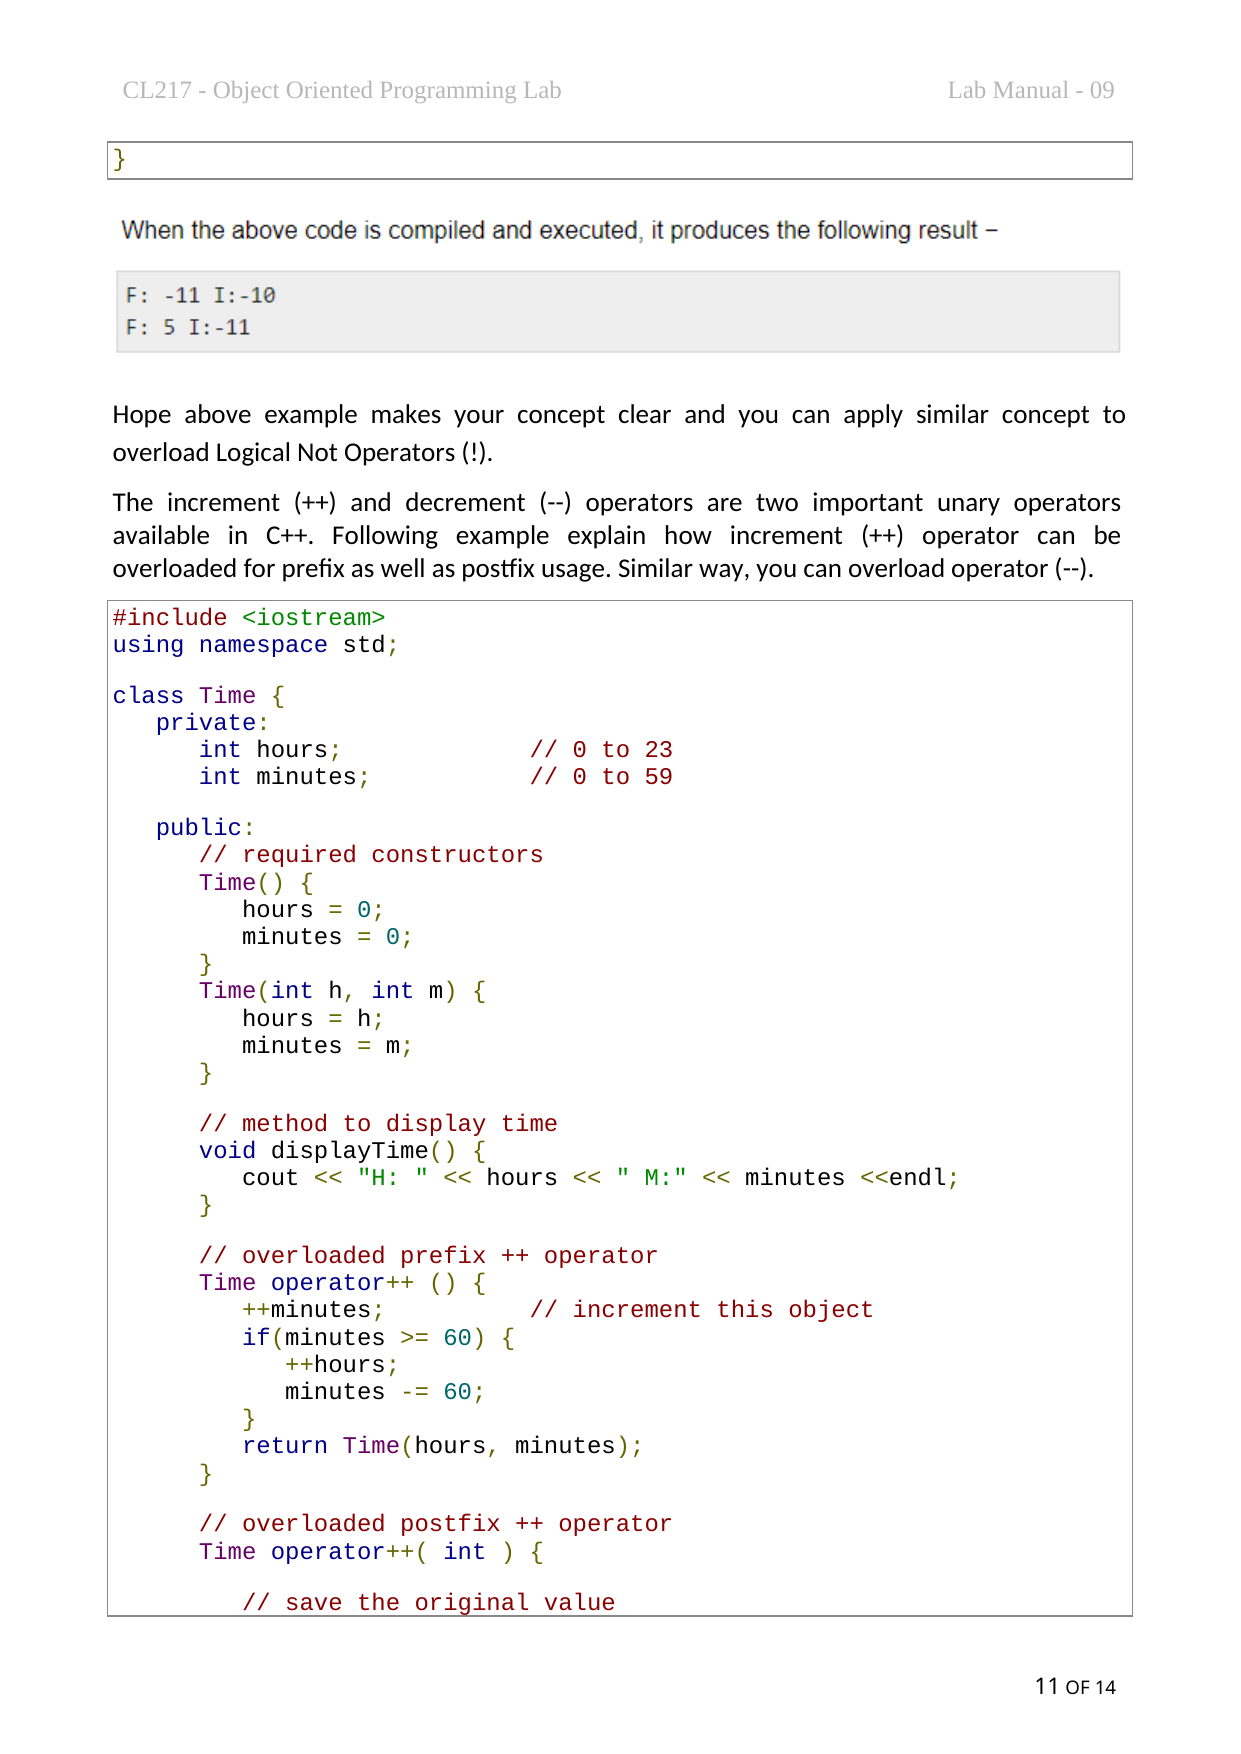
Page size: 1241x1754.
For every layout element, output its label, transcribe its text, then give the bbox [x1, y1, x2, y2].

text Time operator++( int ) { [112, 1539, 1128, 1566]
text int minutes; // 0 to 59 [112, 765, 1128, 792]
text cout << "H: " << hours << " M:" << minutes <<endl; [112, 1166, 1128, 1193]
text Hope above example makes your concept clear and you can apply similar concept to overload Logical Not Operators (!). [112, 397, 1128, 468]
text minutes = 0; [112, 924, 1128, 952]
text // overloaded postfix ++ operator [112, 1512, 1128, 1539]
text minutes = m; [112, 1033, 1128, 1060]
text private: [112, 710, 1128, 738]
text // save the original value [112, 1590, 1128, 1615]
text hours = h; [112, 1006, 1128, 1033]
text int hours; // 0 to 23 [112, 738, 1128, 765]
text hours = 0; [112, 897, 1128, 924]
text // overloaded prefix ++ operator [112, 1243, 1128, 1271]
text #include <iostream> [108, 601, 1132, 632]
text Time() { [112, 870, 1128, 897]
text // method to display time [112, 1111, 1128, 1138]
text Time(int h, int m) { [112, 979, 1128, 1006]
text The increment (++) and decrement (--) operators are two important unary operators available in C++. Following example explain how increment (++) operator can be overloaded for prefix as well as postfix usage. Similar way, you can overload operator (--). [112, 485, 1123, 584]
picture [112, 210, 1128, 356]
text ++hours; [112, 1352, 1128, 1379]
text public: [112, 816, 1128, 843]
text if(minutes >= 60) { [112, 1325, 1128, 1352]
text } [112, 952, 1128, 979]
text return Time(hours, minutes); [112, 1434, 1128, 1461]
text Time operator++ () { [112, 1271, 1128, 1298]
text } [112, 1461, 1128, 1488]
text } [112, 1060, 1128, 1087]
text } [112, 1407, 1128, 1434]
text void displayTime() { [112, 1138, 1128, 1166]
text // required constructors [112, 843, 1128, 870]
text } [108, 143, 1132, 178]
text class Time { [112, 683, 1128, 710]
text minutes -= 60; [112, 1379, 1128, 1407]
text } [112, 1193, 1128, 1220]
text ++minutes; // increment this object [112, 1298, 1128, 1325]
text using namespace std; [112, 632, 1128, 659]
